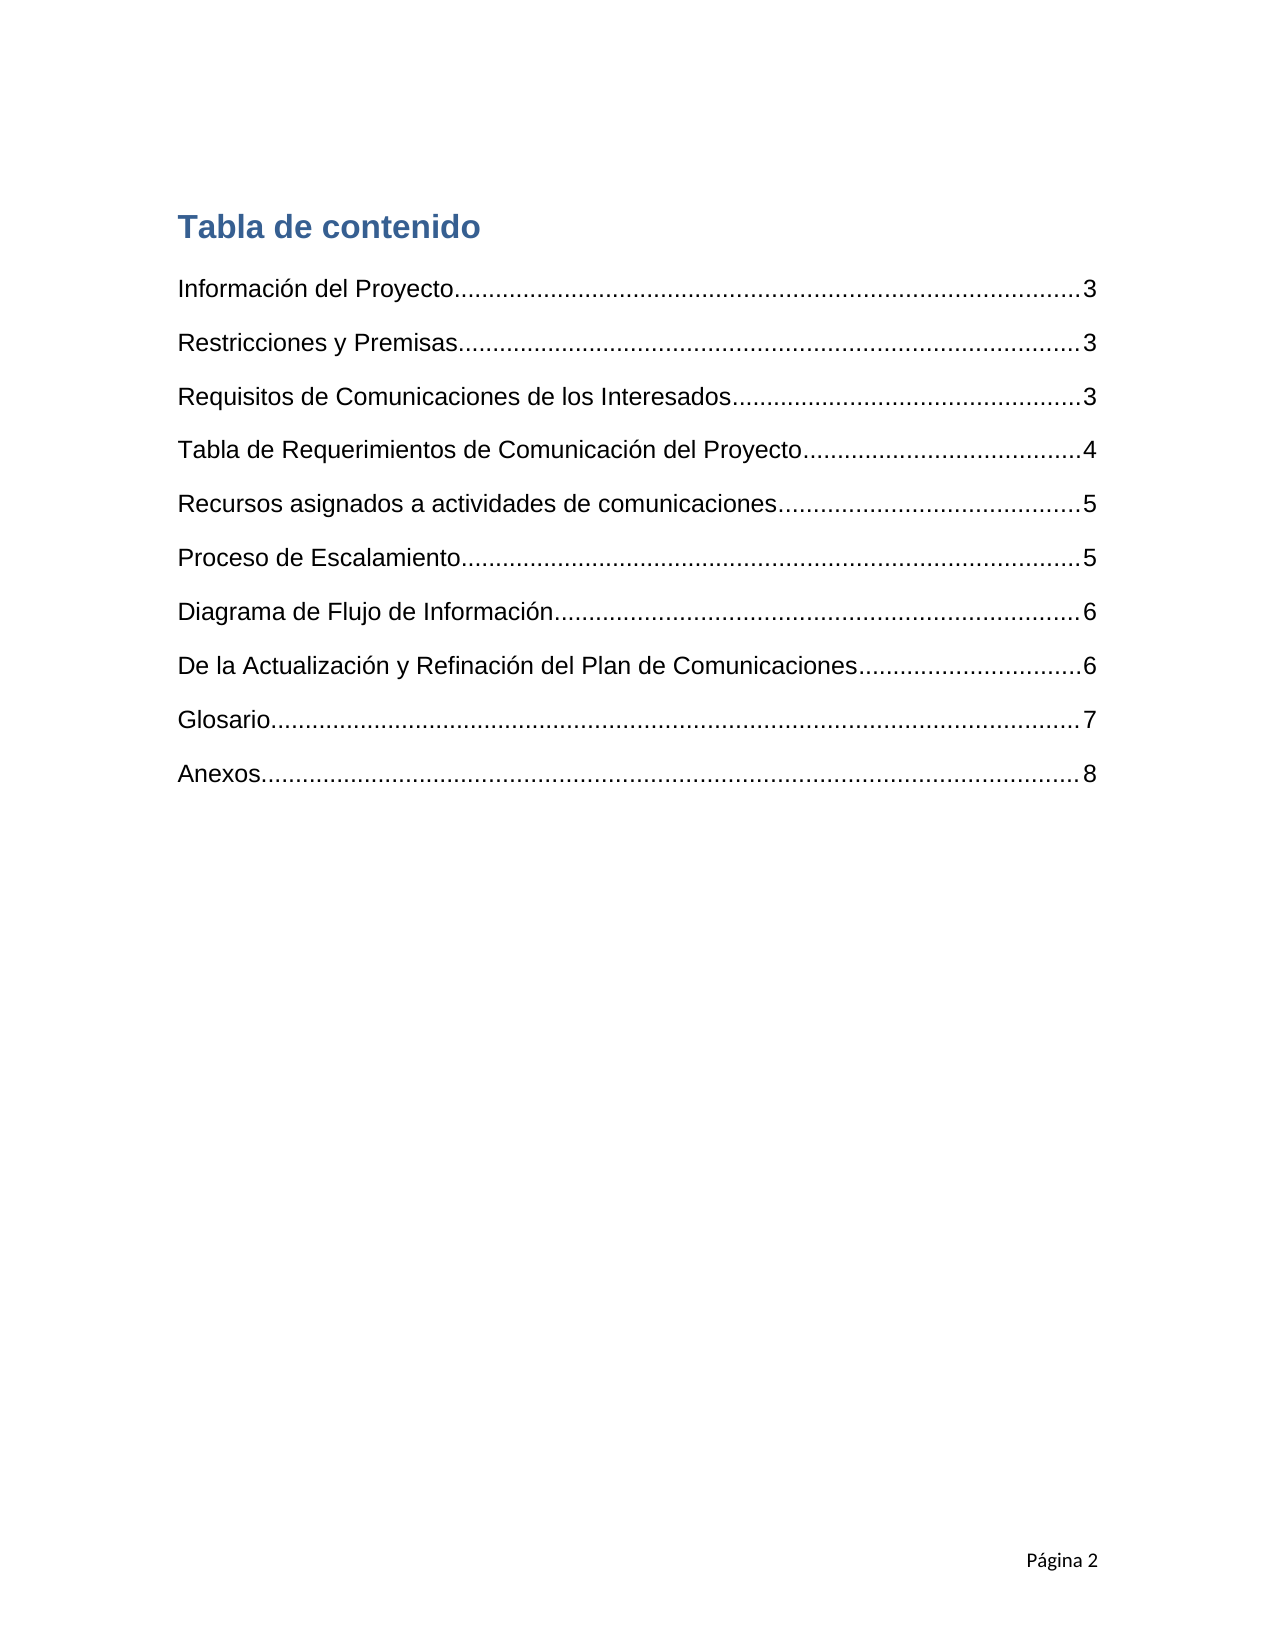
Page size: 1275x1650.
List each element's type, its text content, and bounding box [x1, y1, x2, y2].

text Requisitos de Comunicaciones de los Interesados 3 [177, 382, 1098, 410]
text Tabla de contenido [177, 207, 1098, 245]
text De la Actualización y Refinación del Plan de Comunicaciones 6 [177, 651, 1098, 680]
text Glosario 7 [177, 705, 1098, 733]
text Diagrama de Flujo de Información 6 [177, 597, 1098, 626]
text Anexos 8 [177, 759, 1098, 787]
text Información del Proyecto 3 [177, 274, 1098, 303]
text Restricciones y Premisas 3 [177, 328, 1098, 357]
text Recursos asignados a actividades de comunicaciones 5 [177, 489, 1098, 518]
text Proceso de Escalamiento 5 [177, 543, 1098, 572]
text Tabla de Requerimientos de Comunicación del Proyecto 4 [177, 436, 1098, 464]
